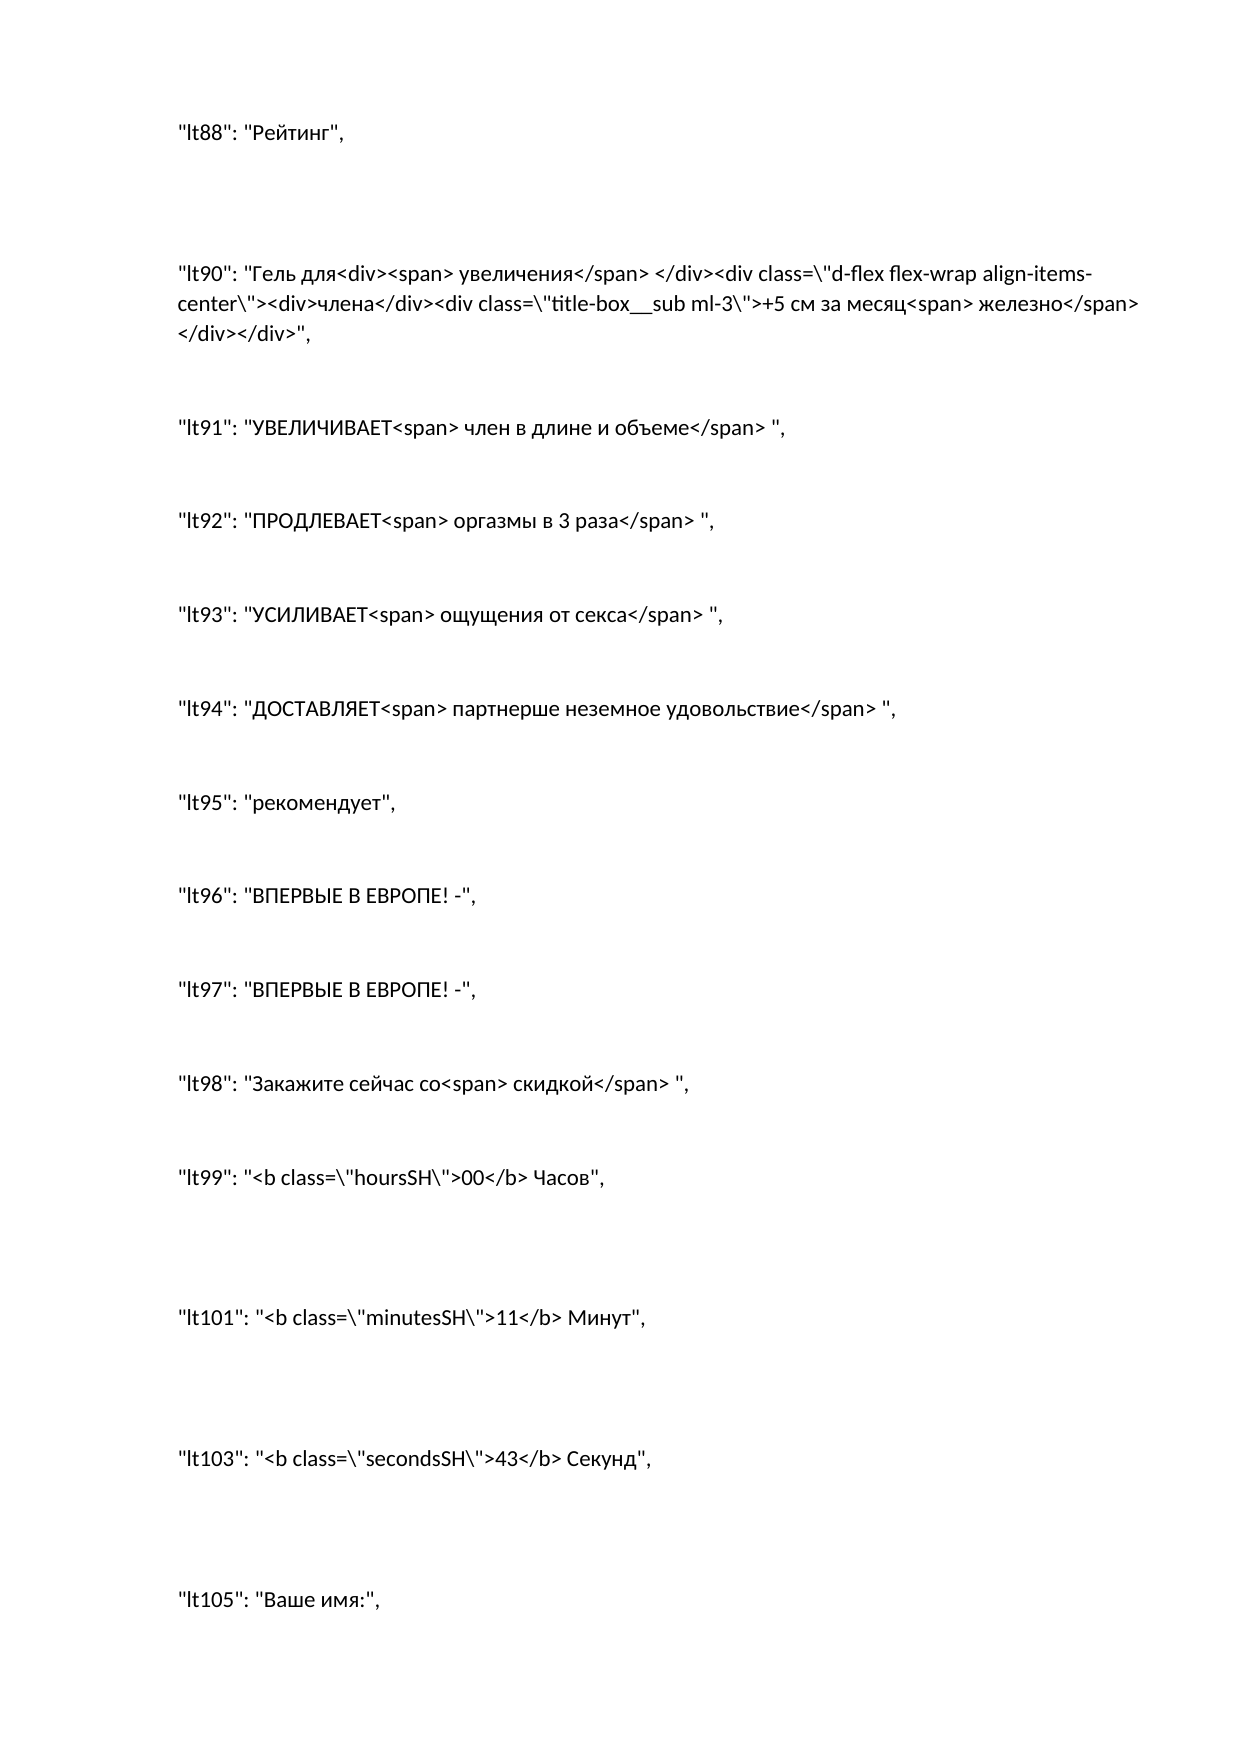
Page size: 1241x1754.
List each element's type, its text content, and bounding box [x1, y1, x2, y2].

text "lt92": "ПРОДЛЕВАЕТ<span> оргазмы в 3 раза</span> ", [177, 507, 1152, 535]
text "lt103": "<b class=\"secondsSH\">43</b> Секунд", [177, 1444, 1152, 1472]
text "lt94": "ДОСТАВЛЯЕТ<span> партнерше неземное удовольствие</span> ", [177, 694, 1152, 722]
text "lt91": "УВЕЛИЧИВАЕТ<span> член в длине и объеме</span> ", [177, 413, 1152, 441]
text "lt95": "рекомендует", [177, 788, 1152, 816]
text "lt101": "<b class=\"minutesSH\">11</b> Минут", [177, 1303, 1152, 1332]
text "lt90": "Гель для<div><span> увеличения</span> </div><div class=\"d-flex flex-wrap align-items-center\"><div>члена</div><div class=\"title-box__sub ml-3\">+5 см за месяц<span> железно</span> </div></div>", [177, 259, 1152, 347]
text "lt96": "ВПЕРВЫЕ В ЕВРОПЕ! -", [177, 882, 1152, 910]
text "lt97": "ВПЕРВЫЕ В ЕВРОПЕ! -", [177, 975, 1152, 1003]
text "lt105": "Ваше имя:", [177, 1585, 1152, 1613]
text "lt99": "<b class=\"hoursSH\">00</b> Часов", [177, 1163, 1152, 1191]
text "lt93": "УСИЛИВАЕТ<span> ощущения от секса</span> ", [177, 600, 1152, 628]
text "lt88": "Рейтинг", [177, 118, 1152, 146]
text "lt98": "Закажите сейчас со<span> скидкой</span> ", [177, 1069, 1152, 1097]
